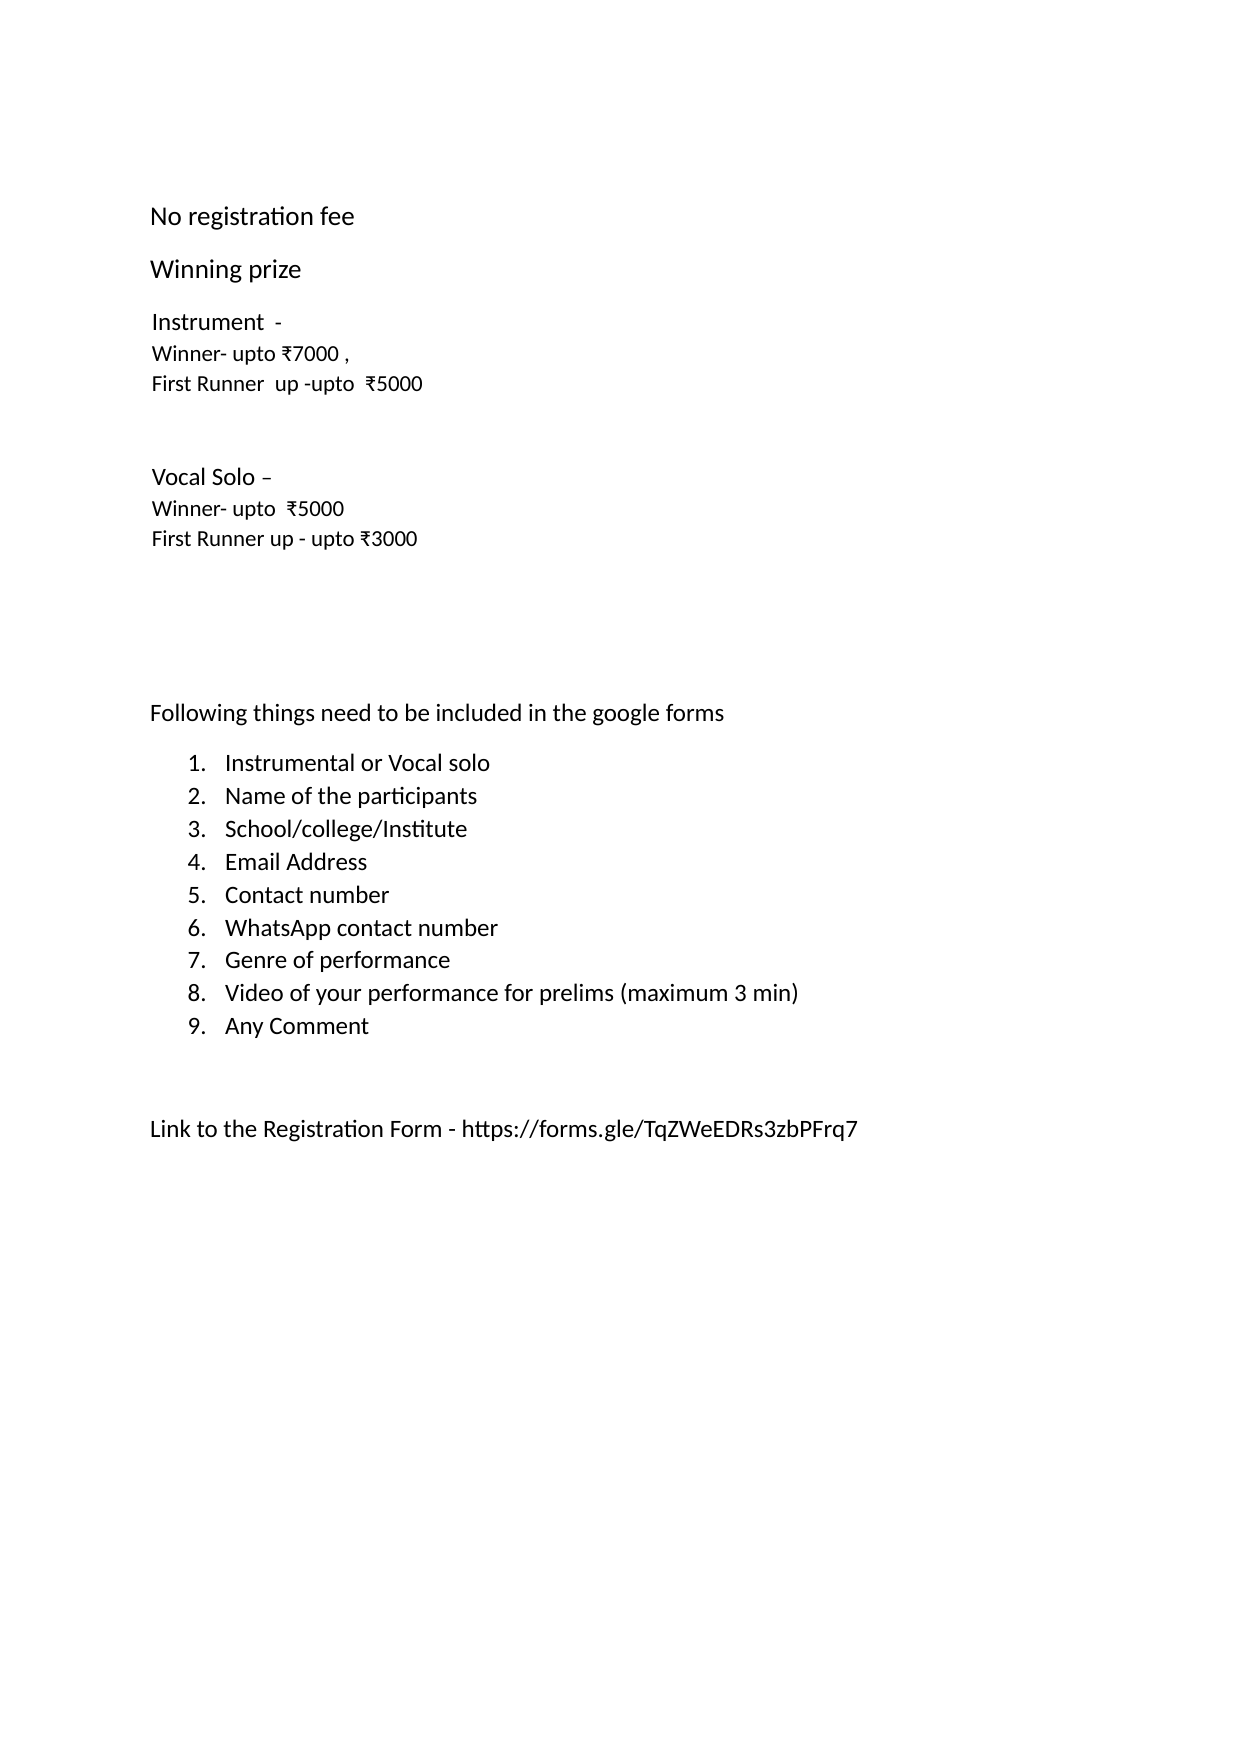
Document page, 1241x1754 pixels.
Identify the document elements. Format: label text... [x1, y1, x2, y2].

list Genre of performance [187, 944, 1090, 975]
table_header Instrument - Winner- upto ₹7000 , First Runner up -upto ₹5000 [150, 304, 536, 459]
list WhatsApp contact number [187, 912, 1090, 942]
text Following things need to be included in the google forms [150, 697, 1090, 728]
list School/college/Institute [187, 813, 1090, 843]
list Video of your performance for prelims (maximum 3 min) [187, 977, 1090, 1008]
list Instrumental or Vocal solo [187, 747, 1090, 778]
text No registration fee [150, 199, 1090, 233]
text Link to the Registration Form - https://forms.gle/TqZWeEDRs3zbPFrq7 [150, 1113, 1090, 1143]
list Any Comment [187, 1010, 1090, 1041]
list Email Address [187, 846, 1090, 876]
table_cell Vocal Solo – Winner- upto ₹5000 First Runner up - upto ₹3000 [150, 459, 536, 554]
list Contact number [187, 879, 1090, 909]
text Winning prize [150, 252, 1090, 285]
list Name of the participants [187, 780, 1090, 811]
